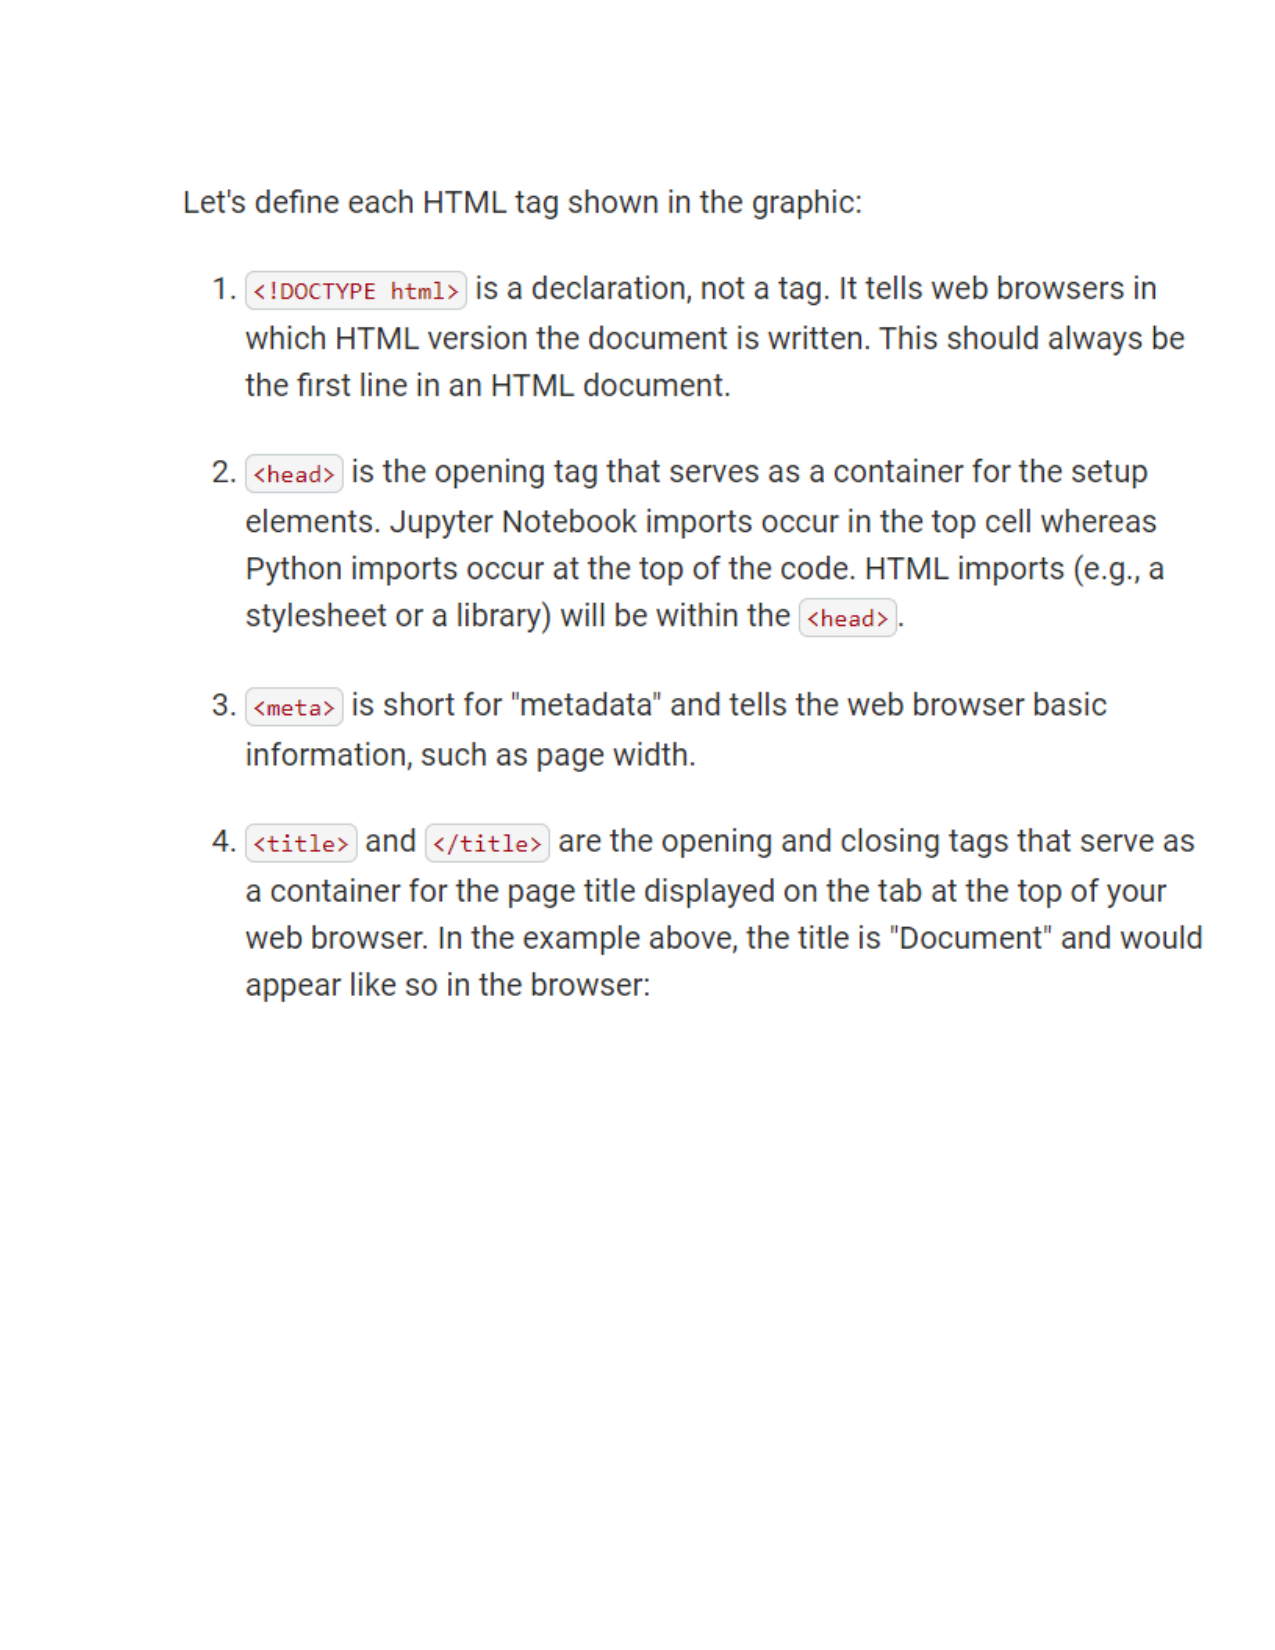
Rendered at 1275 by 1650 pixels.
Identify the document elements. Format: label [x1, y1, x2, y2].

picture [150, 150, 1275, 1046]
